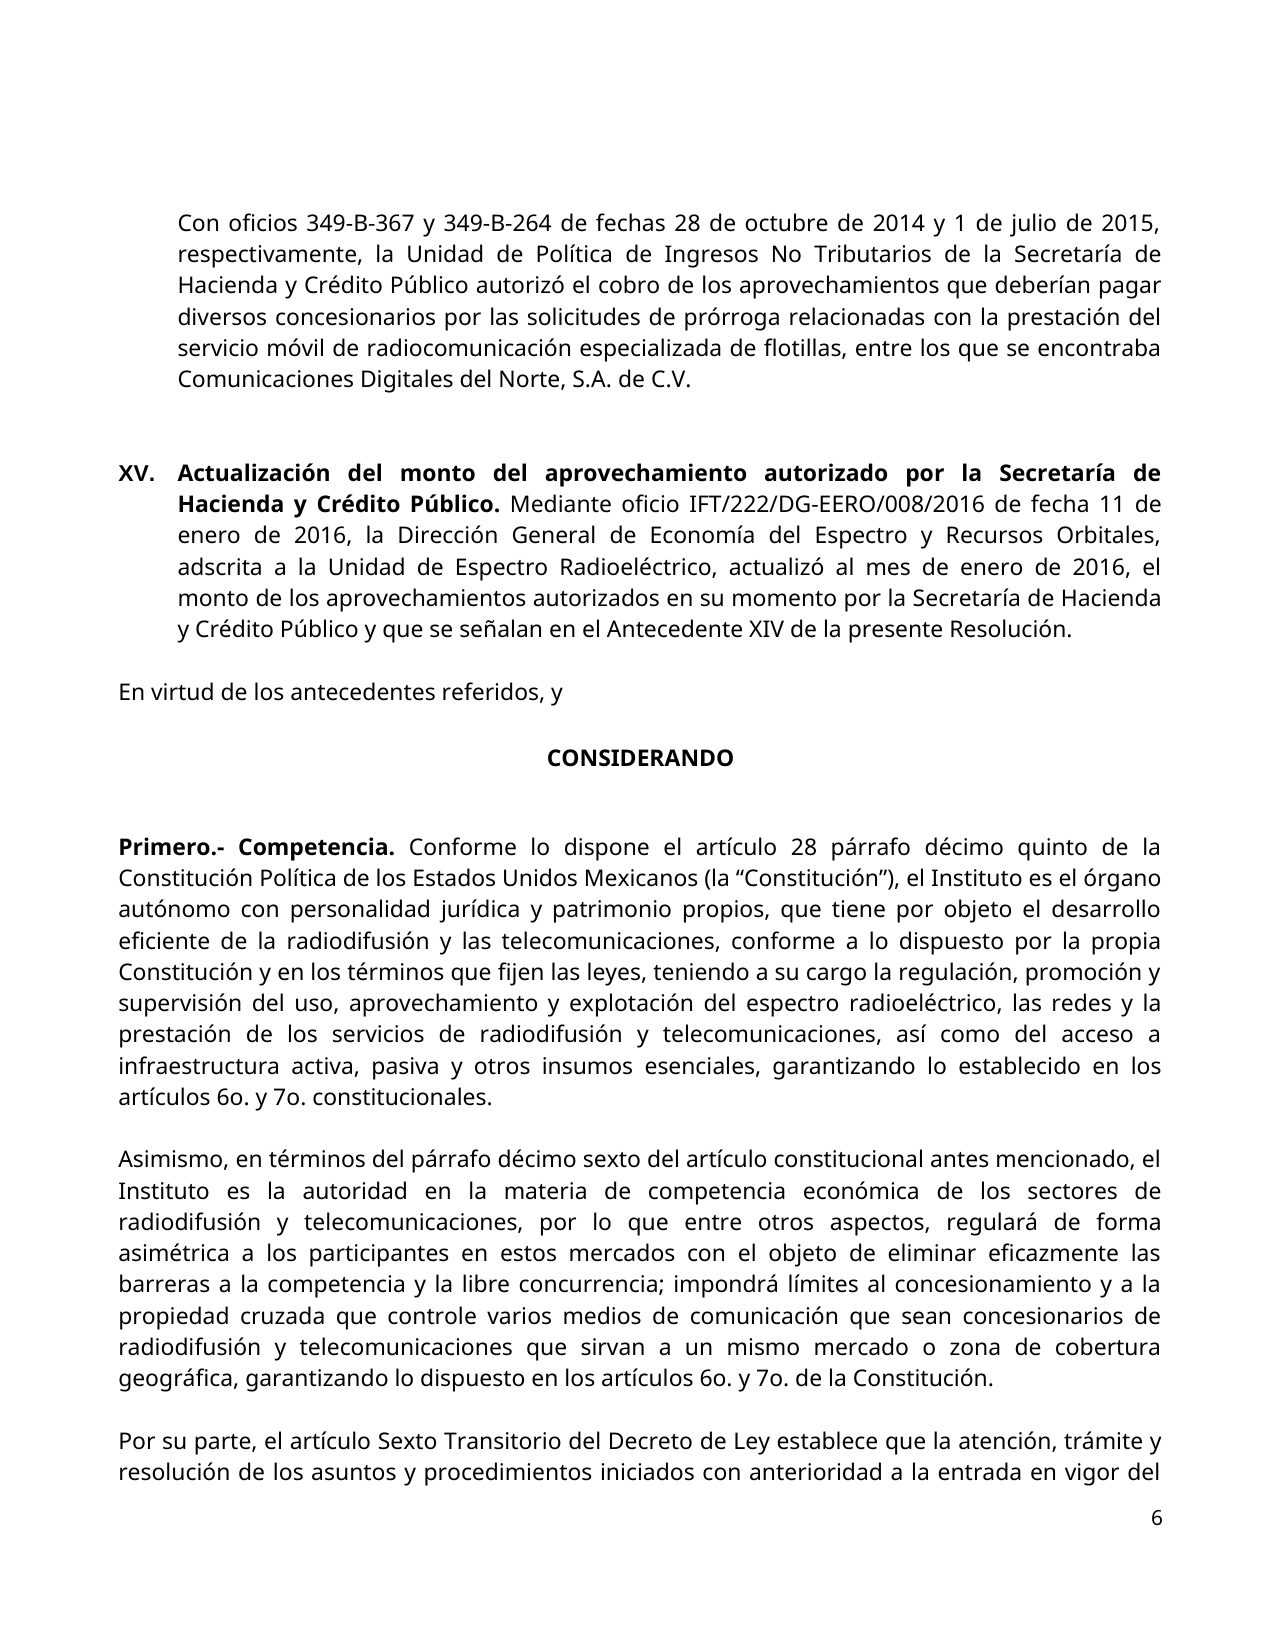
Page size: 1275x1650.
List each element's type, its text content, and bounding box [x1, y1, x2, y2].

subtitle CONSIDERANDO [118, 742, 1162, 773]
text En virtud de los antecedentes referidos, y [118, 676, 1152, 707]
text Asimismo, en términos del párrafo décimo sexto del artículo constitucional antes mencionado, el Instituto es la autoridad en la materia de competencia económica de los sectores de radiodifusión y telecomunicaciones, por lo que entre otros aspectos, regulará de forma asimétrica a los participantes en estos mercados con el objeto de eliminar eficazmente las barreras a la competencia y la libre concurrencia; impondrá límites al concesionamiento y a la propiedad cruzada que controle varios medios de comunicación que sean concesionarios de radiodifusión y telecomunicaciones que sirvan a un mismo mercado o zona de cobertura geográfica, garantizando lo dispuesto en los artículos 6o. y 7o. de la Constitución. [118, 1143, 1162, 1393]
text Primero.- Competencia. Conforme lo dispone el artículo 28 párrafo décimo quinto de la Constitución Política de los Estados Unidos Mexicanos (la “Constitución”), el Instituto es el órgano autónomo con personalidad jurídica y patrimonio propios, que tiene por objeto el desarrollo eficiente de la radiodifusión y las telecomunicaciones, conforme a lo dispuesto por la propia Constitución y en los términos que fijen las leyes, teniendo a su cargo la regulación, promoción y supervisión del uso, aprovechamiento y explotación del espectro radioeléctrico, las redes y la prestación de los servicios de radiodifusión y telecomunicaciones, así como del acceso a infraestructura activa, pasiva y otros insumos esenciales, garantizando lo establecido en los artículos 6o. y 7o. constitucionales. [118, 831, 1162, 1112]
list Actualización del monto del aprovechamiento autorizado por la Secretaría de Hacienda y Crédito Público. Mediante oficio IFT/222/DG-EERO/008/2016 de fecha 11 de enero de 2016, la Dirección General de Economía del Espectro y Recursos Orbitales, adscrita a la Unidad de Espectro Radioeléctrico, actualizó al mes de enero de 2016, el monto de los aprovechamientos autorizados en su momento por la Secretaría de Hacienda y Crédito Público y que se señalan en el Antecedente XIV de la presente Resolución. [118, 457, 1162, 644]
text Con oficios 349-B-367 y 349-B-264 de fechas 28 de octubre de 2014 y 1 de julio de 2015, respectivamente, la Unidad de Política de Ingresos No Tributarios de la Secretaría de Hacienda y Crédito Público autorizó el cobro de los aprovechamientos que deberían pagar diversos concesionarios por las solicitudes de prórroga relacionadas con la prestación del servicio móvil de radiocomunicación especializada de flotillas, entre los que se encontraba Comunicaciones Digitales del Norte, S.A. de C.V. [177, 207, 1162, 394]
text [118, 1425, 1162, 1487]
